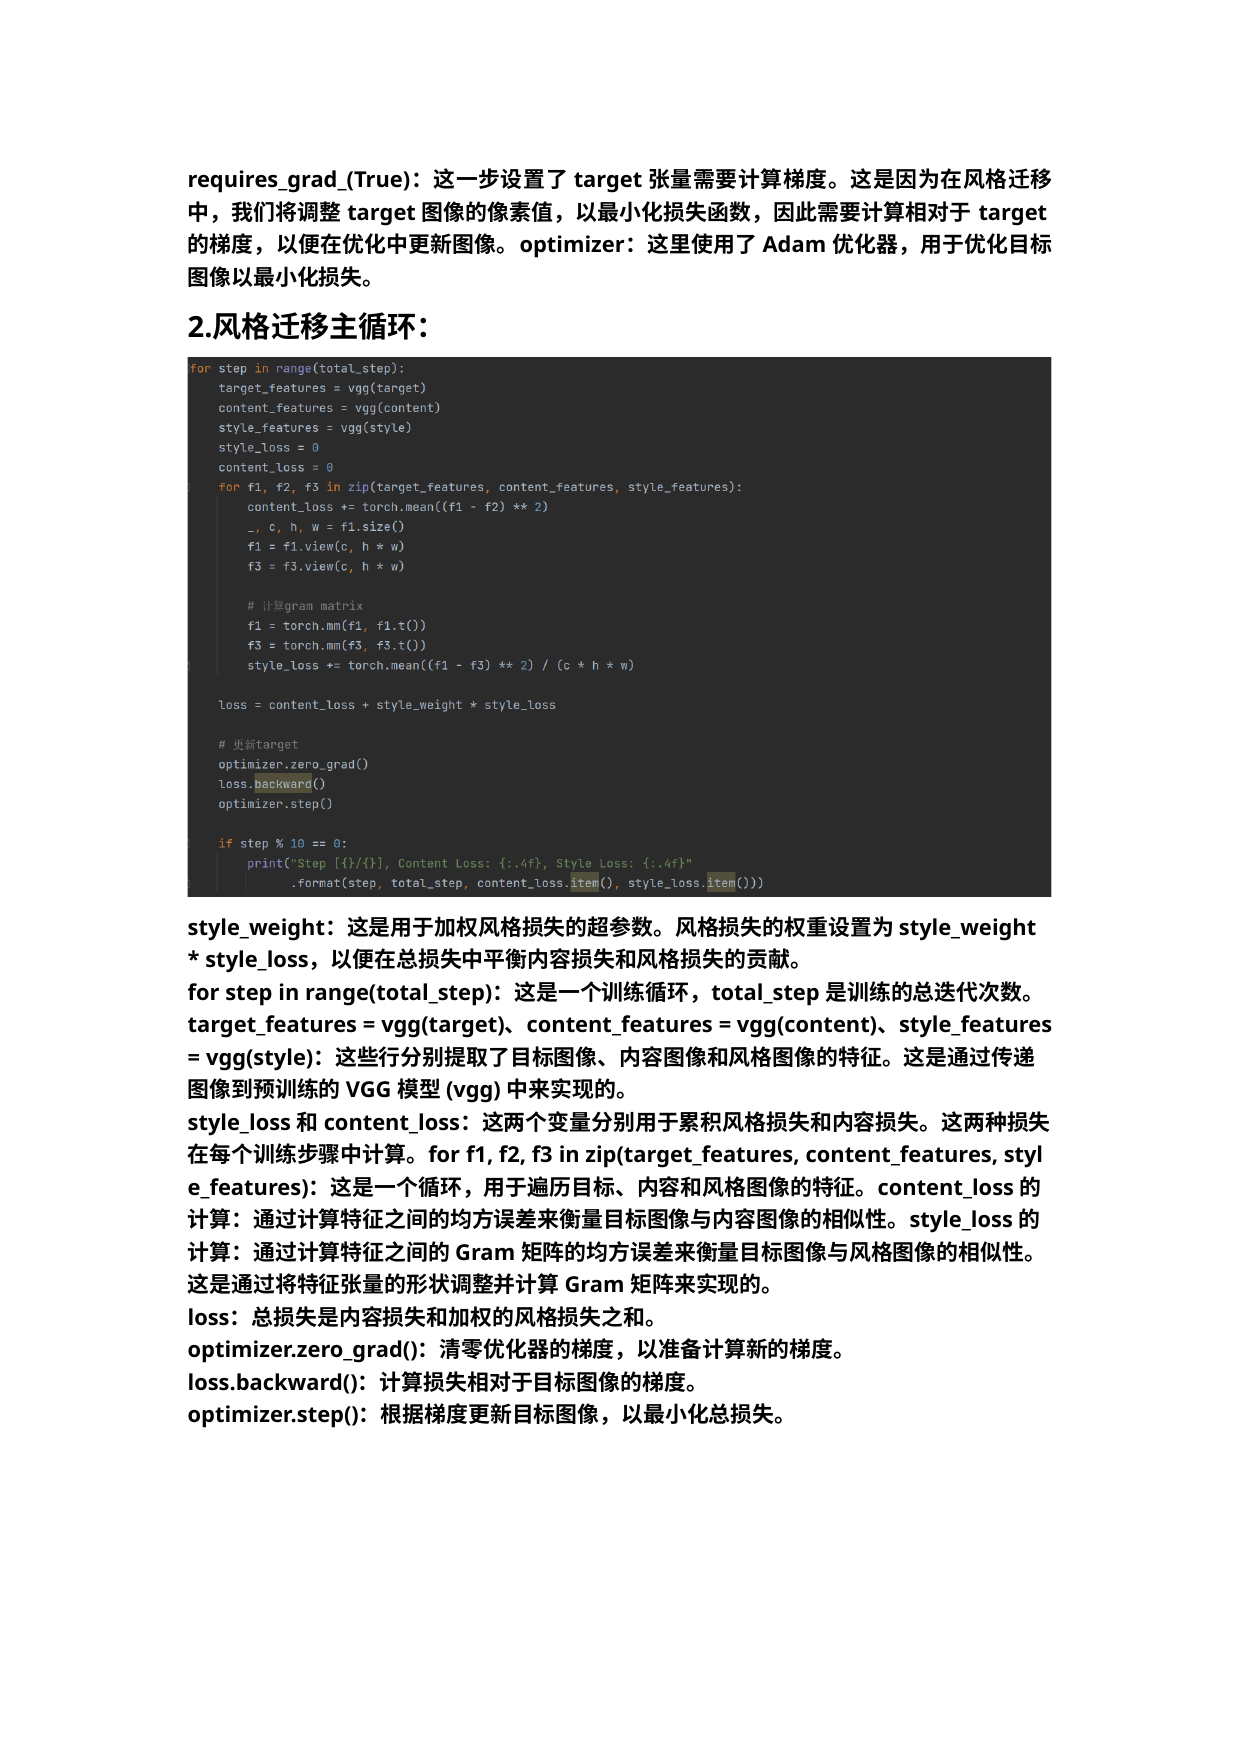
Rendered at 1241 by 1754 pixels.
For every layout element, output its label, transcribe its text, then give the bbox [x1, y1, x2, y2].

picture [187, 357, 1052, 897]
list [187, 162, 1053, 357]
